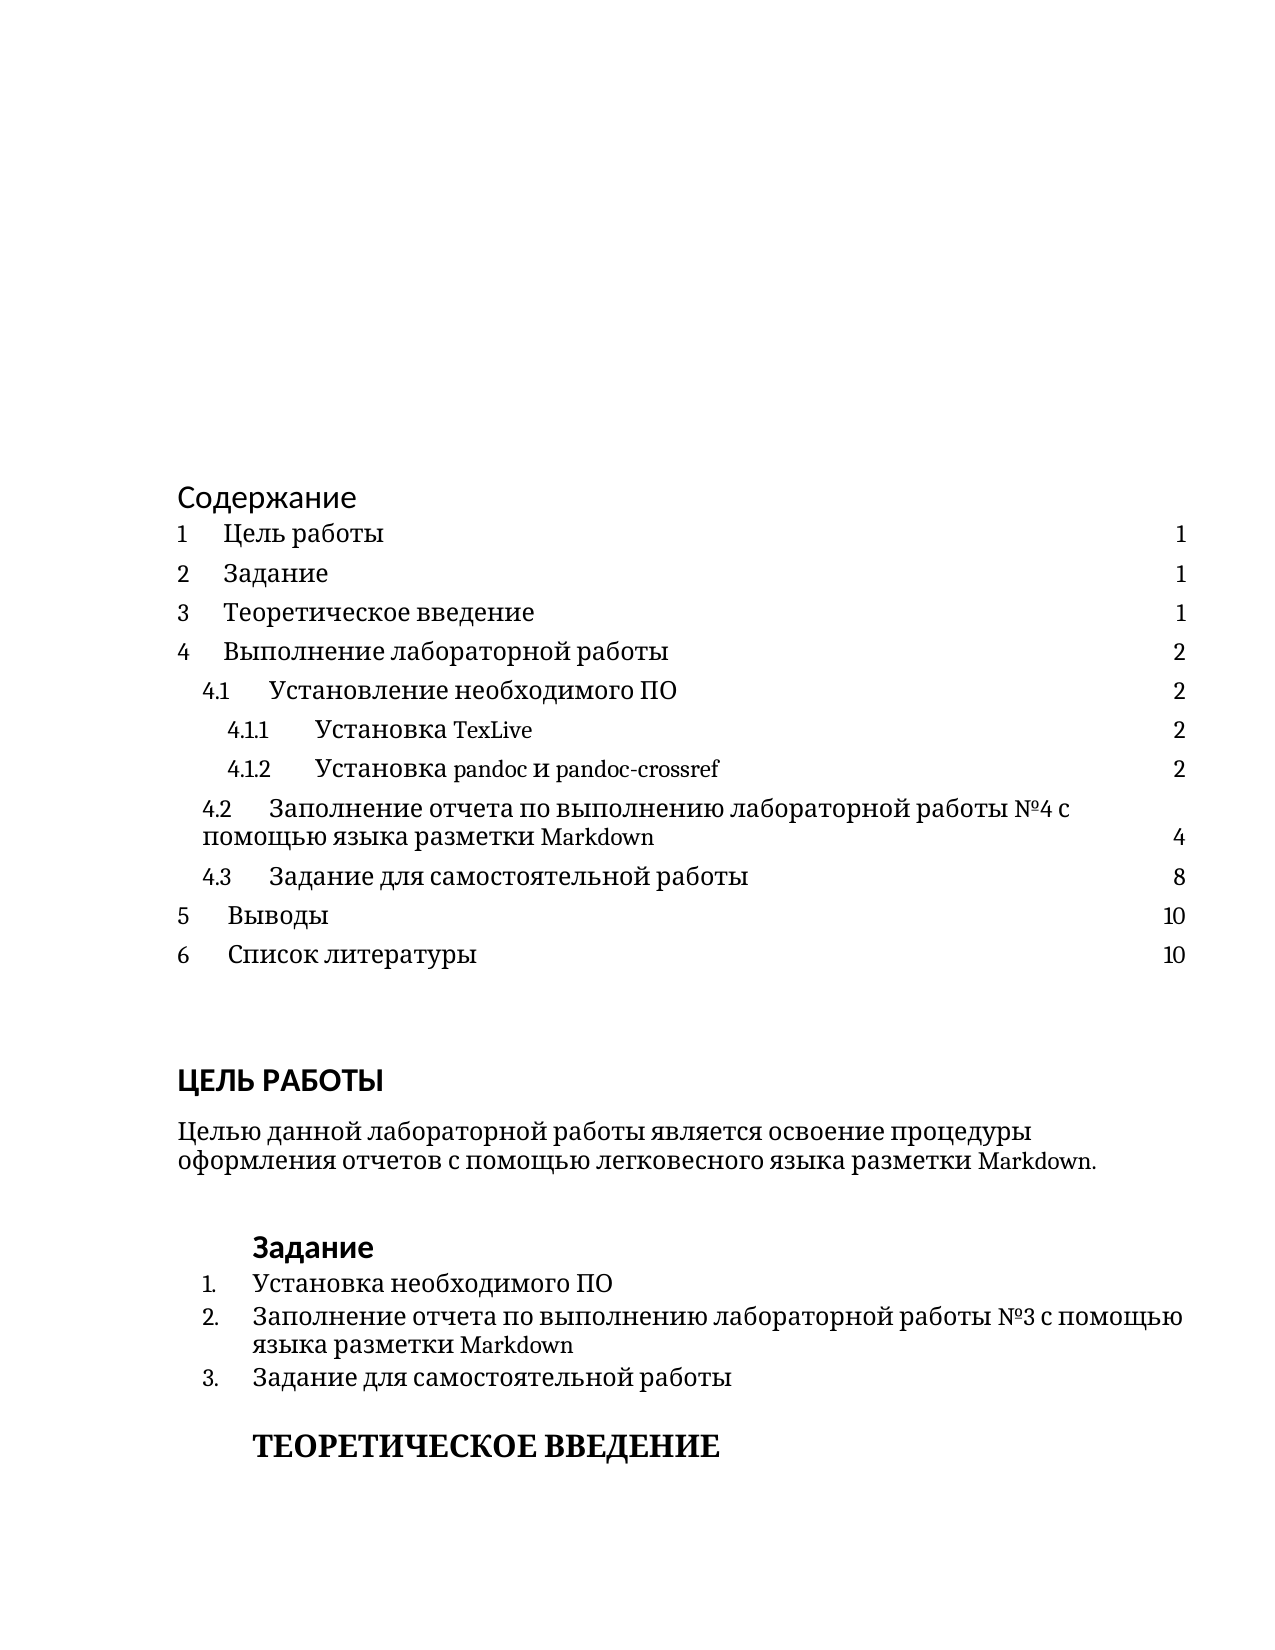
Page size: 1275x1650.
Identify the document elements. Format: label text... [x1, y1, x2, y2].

text Содержание [177, 476, 1186, 517]
text Целью данной лабораторной работы является освоение процедуры оформления отчетов с помощью легковесного языка разметки Markdown. [177, 1118, 1186, 1176]
subtitle Задание [177, 1226, 1186, 1266]
list Заполнение отчета по выполнению лабораторной работы №3 с помощью языка разметки Markdown [202, 1303, 1186, 1360]
list Установка необходимого ПО [202, 1270, 1186, 1299]
subtitle ЦЕЛЬ РАБОТЫ [177, 1059, 1186, 1099]
list Задание для самостоятельной работы [202, 1364, 1186, 1393]
text ТЕОРЕТИЧЕСКОЕ ВВЕДЕНИЕ [252, 1429, 1186, 1465]
